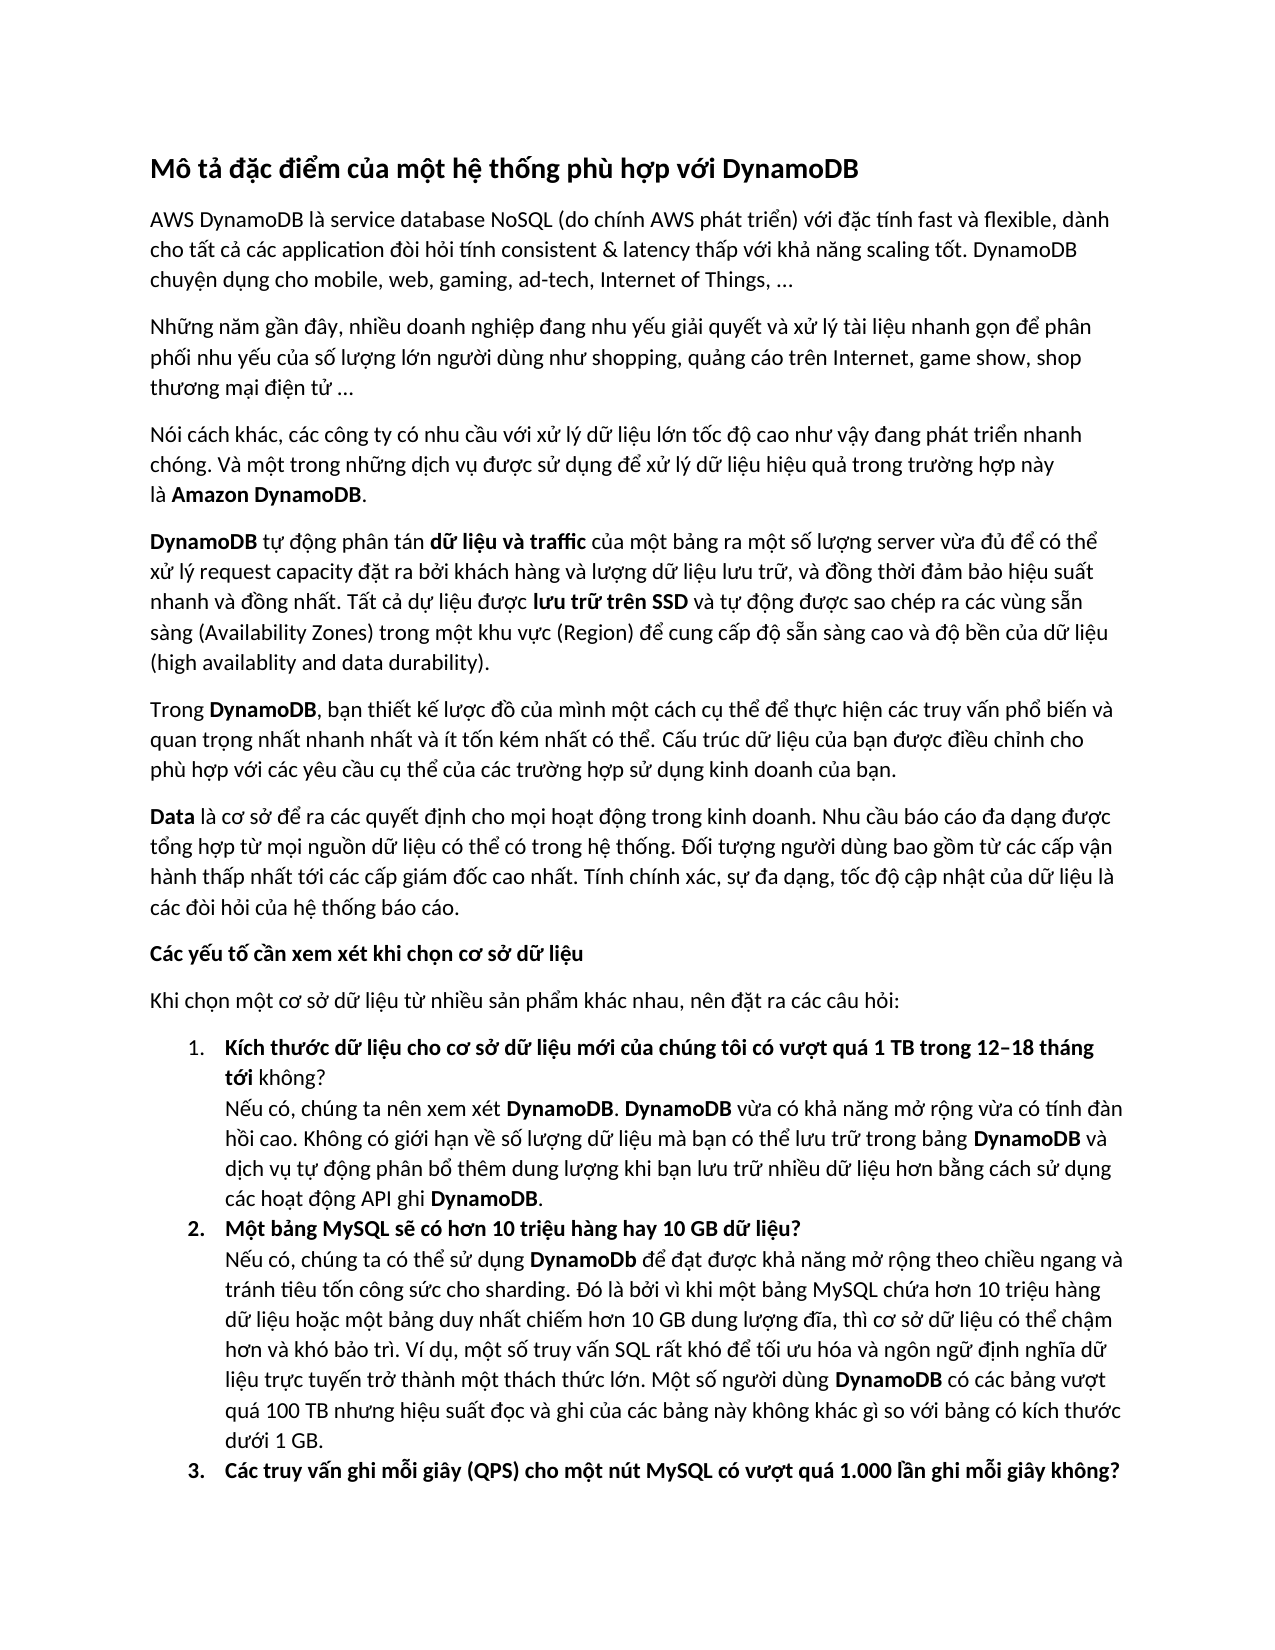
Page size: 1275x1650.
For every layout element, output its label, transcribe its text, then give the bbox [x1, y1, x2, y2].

list Nếu có, chúng ta nên xem xét DynamoDB. DynamoDB vừa có khả năng mở rộng vừa có tính đàn hồi cao. Không có giới hạn về số lượng dữ liệu mà bạn có thể lưu trữ trong bảng DynamoDB và dịch vụ tự động phân bổ thêm dung lượng khi bạn lưu trữ nhiều dữ liệu hơn bằng cách sử dụng các hoạt động API ghi DynamoDB. [225, 1094, 1125, 1212]
list Một bảng MySQL sẽ có hơn 10 triệu hàng hay 10 GB dữ liệu? [187, 1214, 1125, 1242]
text AWS DynamoDB là service database NoSQL (do chính AWS phát triển) với đặc tính fast và flexible, dành cho tất cả các application đòi hỏi tính consistent & latency thấp với khả năng scaling tốt. DynamoDB chuyện dụng cho mobile, web, gaming, ad-tech, Internet of Things, ... [150, 205, 1125, 293]
text Những năm gần đây, nhiều doanh nghiệp đang nhu yếu giải quyết và xử lý tài liệu nhanh gọn để phân phối nhu yếu của số lượng lớn người dùng như shopping, quảng cáo trên Internet, game show, shop thương mại điện tử … [150, 312, 1125, 401]
text Các yếu tố cần xem xét khi chọn cơ sở dữ liệu [150, 939, 1125, 967]
text Trong DynamoDB, bạn thiết kế lược đồ của mình một cách cụ thể để thực hiện các truy vấn phổ biến và quan trọng nhất nhanh nhất và ít tốn kém nhất có thể. Cấu trúc dữ liệu của bạn được điều chỉnh cho phù hợp với các yêu cầu cụ thể của các trường hợp sử dụng kinh doanh của bạn. [150, 695, 1125, 783]
list Nếu có, chúng ta có thể sử dụng DynamoDb để đạt được khả năng mở rộng theo chiều ngang và tránh tiêu tốn công sức cho sharding. Đó là bởi vì khi một bảng MySQL chứa hơn 10 triệu hàng dữ liệu hoặc một bảng duy nhất chiếm hơn 10 GB dung lượng đĩa, thì cơ sở dữ liệu có thể chậm hơn và khó bảo trì. Ví dụ, một số truy vấn SQL rất khó để tối ưu hóa và ngôn ngữ định nghĩa dữ liệu trực tuyến trở thành một thách thức lớn. Một số người dùng DynamoDB có các bảng vượt quá 100 TB nhưng hiệu suất đọc và ghi của các bảng này không khác gì so với bảng có kích thước dưới 1 GB. [225, 1245, 1125, 1454]
text Nói cách khác, các công ty có nhu cầu với xử lý dữ liệu lớn tốc độ cao như vậy đang phát triển nhanh chóng. Và một trong những dịch vụ được sử dụng để xử lý dữ liệu hiệu quả trong trường hợp này là Amazon DynamoDB. [150, 420, 1125, 508]
text DynamoDB tự động phân tán dữ liệu và traffic của một bảng ra một số lượng server vừa đủ để có thể xử lý request capacity đặt ra bởi khách hàng và lượng dữ liệu lưu trữ, và đồng thời đảm bảo hiệu suất nhanh và đồng nhất. Tất cả dự liệu được lưu trữ trên SSD và tự động được sao chép ra các vùng sẵn sàng (Availability Zones) trong một khu vực (Region) để cung cấp độ sẵn sàng cao và độ bền của dữ liệu (high availablity and data durability). [150, 527, 1125, 676]
text Khi chọn một cơ sở dữ liệu từ nhiều sản phẩm khác nhau, nên đặt ra các câu hỏi: [150, 986, 1125, 1014]
text Mô tả đặc điểm của một hệ thống phù hợp với DynamoDB [150, 150, 1125, 186]
list Các truy vấn ghi mỗi giây (QPS) cho một nút MySQL có vượt quá 1.000 lần ghi mỗi giây không? [187, 1456, 1125, 1484]
list Kích thước dữ liệu cho cơ sở dữ liệu mới của chúng tôi có vượt quá 1 TB trong 12–18 tháng tới không? [187, 1033, 1125, 1091]
text Data là cơ sở để ra các quyết định cho mọi hoạt động trong kinh doanh. Nhu cầu báo cáo đa dạng được tổng hợp từ mọi nguồn dữ liệu có thể có trong hệ thống. Đối tượng người dùng bao gồm từ các cấp vận hành thấp nhất tới các cấp giám đốc cao nhất. Tính chính xác, sự đa dạng, tốc độ cập nhật của dữ liệu là các đòi hỏi của hệ thống báo cáo. [150, 802, 1125, 921]
